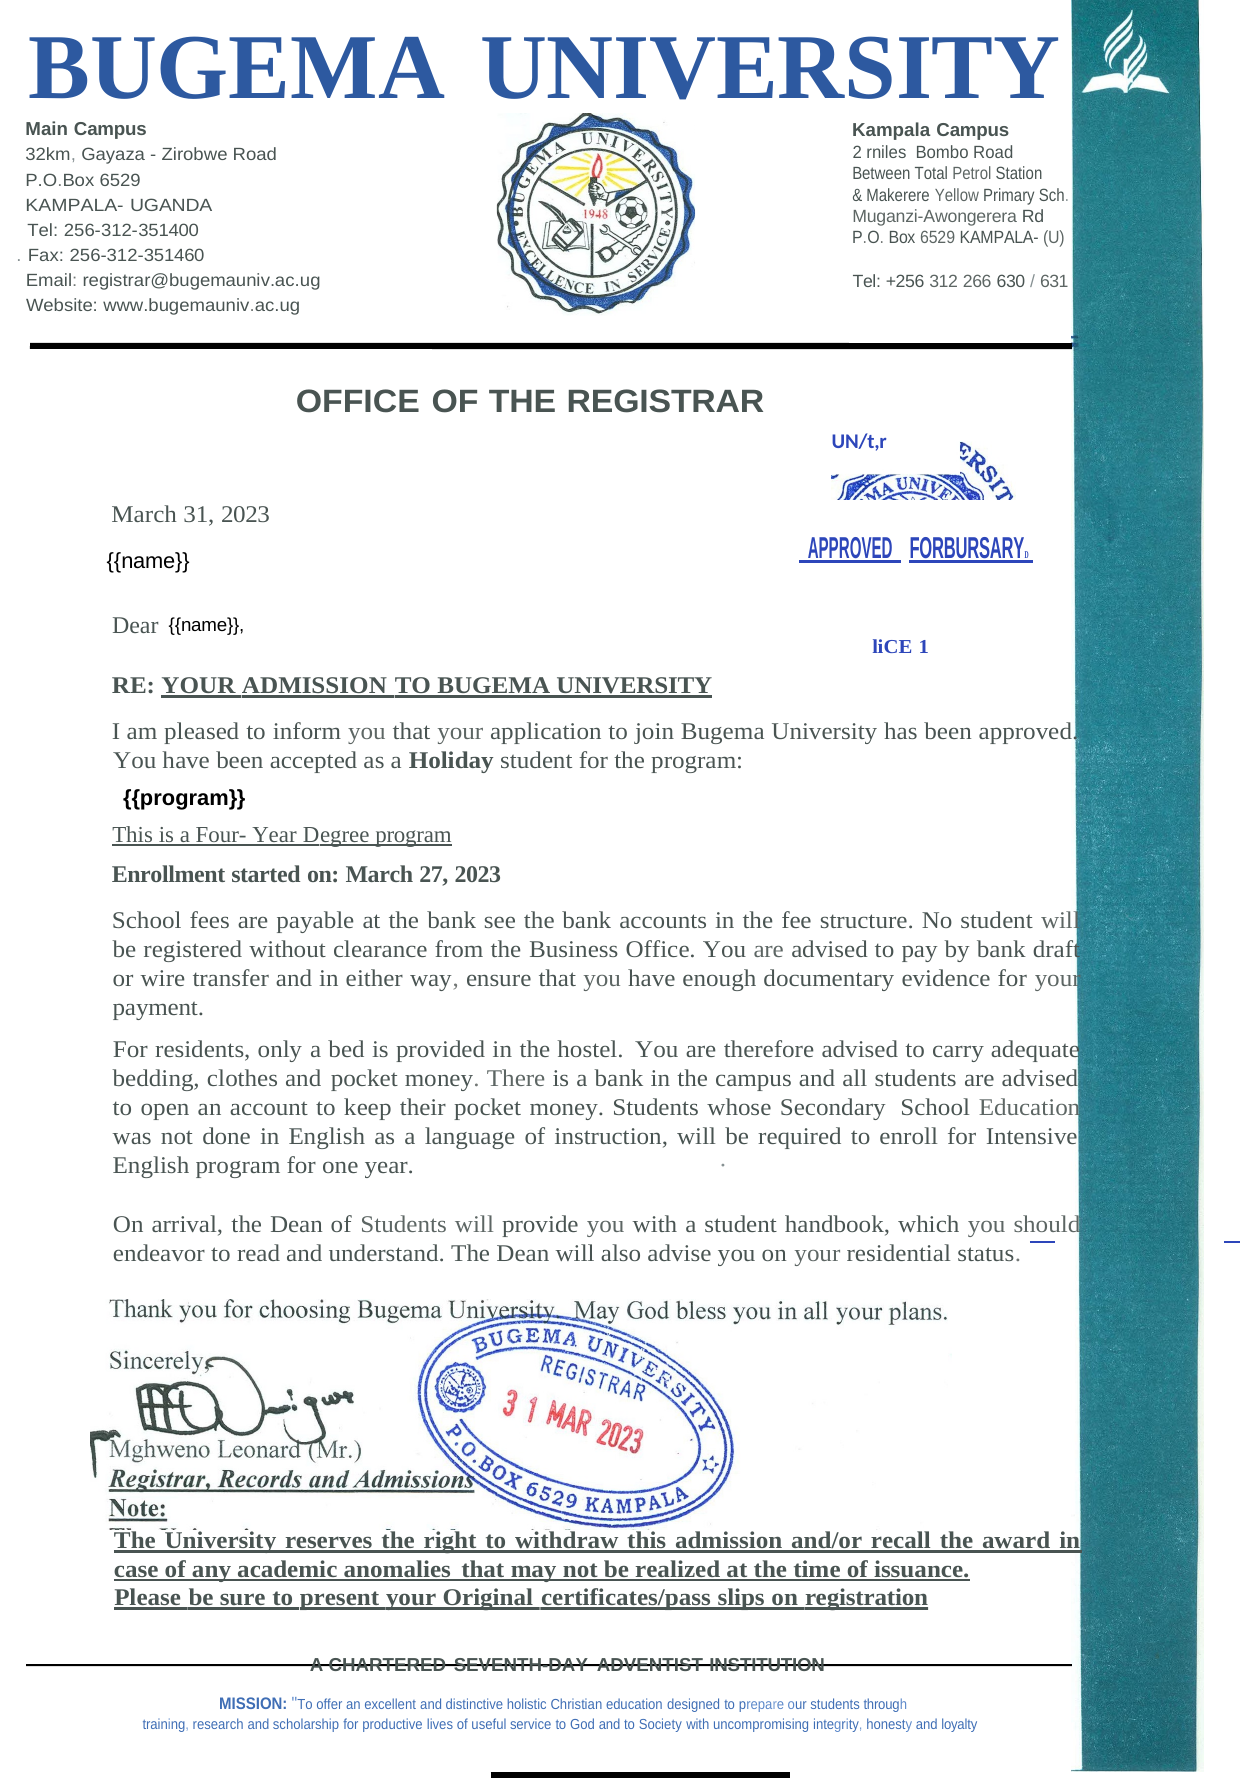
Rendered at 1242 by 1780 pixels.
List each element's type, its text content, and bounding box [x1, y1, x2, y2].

text KAMPALA- UGANDA [25, 196, 331, 215]
text 2 rniles Bombo Road Between Total Petrol Station [852, 142, 1070, 183]
text I am pleased to inform you that your application to join Bugema University has been approved. You have been accepted as a Holiday student for the program: [112, 717, 1079, 774]
text This is a Four- Year Degree program [112, 821, 1094, 847]
picture [496, 119, 696, 316]
text Enrollment started on: March 27, 2023 [112, 860, 1094, 887]
text School fees are payable at the bank see the bank accounts in the fee structure. No student will be registered without clearance from the Business Office. You are advised to pay by bank draft or wire transfer and in either way, ensure that you have enough documentary evidence for your payment. [112, 906, 1081, 1020]
picture [90, 1299, 952, 1530]
text MISSION: "To offer an excellent and distinctive holistic Christian education designed to prepare our students through [57, 1693, 1068, 1713]
subtitle RE: YOUR ADMISSION TO BUGEMA UNIVERSITY [112, 671, 714, 699]
text P.O. Box 6529 KAMPALA- (U) Tel: +256 312 266 630 / 631 [852, 227, 1077, 291]
text Kampala Campus [852, 119, 1094, 141]
text & Makerere Yellow Primary Sch. Muganzi-Awongerera Rd [852, 184, 1077, 226]
text . Fax: 256-312-351460 [14, 245, 207, 266]
text APPROVED FORBURSARYD [799, 529, 1094, 564]
text On arrival, the Dean of Students will provide you with a student handbook, which you should endeavor to read and understand. The Dean will also advise you on your residential status. [113, 1210, 1080, 1266]
text Please be sure to present your Original certificates/pass slips on registration [114, 1584, 1094, 1611]
picture [831, 441, 1016, 500]
text March 31, 2023 [111, 500, 714, 527]
text 32km, Gayaza - Zirobwe Road P.O.Box 6529 [25, 144, 331, 191]
title BUGEMA UNIVERSITY [28, 17, 1094, 119]
text {{program}} [123, 785, 1094, 810]
text training, research and scholarship for productive lives of useful service to God and to Society with uncompromising integrity, honesty and loyalty [57, 1715, 1062, 1732]
text For residents, only a bed is provided in the hostel. You are therefore advised to carry adequate bedding, clothes and pocket money. There is a bank in the campus and all students are advised to open an account to keep their pocket money. Students whose Secondary School Education was not done in English as a language of instruction, will be required to enroll for Intensive English program for one year. · [112, 1035, 1080, 1179]
text Tel: 256-312-351400 [14, 220, 212, 240]
text A CHARTERED SEVENTH-DAY ADVENTIST INSTITUTION [309, 1654, 1094, 1676]
subtitle The University reserves the right to withdraw this admission and/or recall the award in case of any academic anomalies that may not be realized at the time of issuance. [114, 1553, 1082, 1582]
text liCE 1 [871, 634, 931, 657]
text {{name}} [106, 548, 714, 573]
text Main Campus [25, 119, 331, 140]
picture [1071, 0, 1204, 1772]
text OFFICE OF THE REGISTRAR [57, 382, 1003, 419]
text Dear {{name}}, [112, 609, 714, 639]
subtitle The University reserves the right to withdraw this admission and/or recall the award in case of any academic anomalies that may not be realized at the time of issuance. [114, 1526, 1082, 1550]
text Email: registrar@bugemauniv.ac.ug Website: www.bugemauniv.ac.ug [26, 270, 331, 315]
